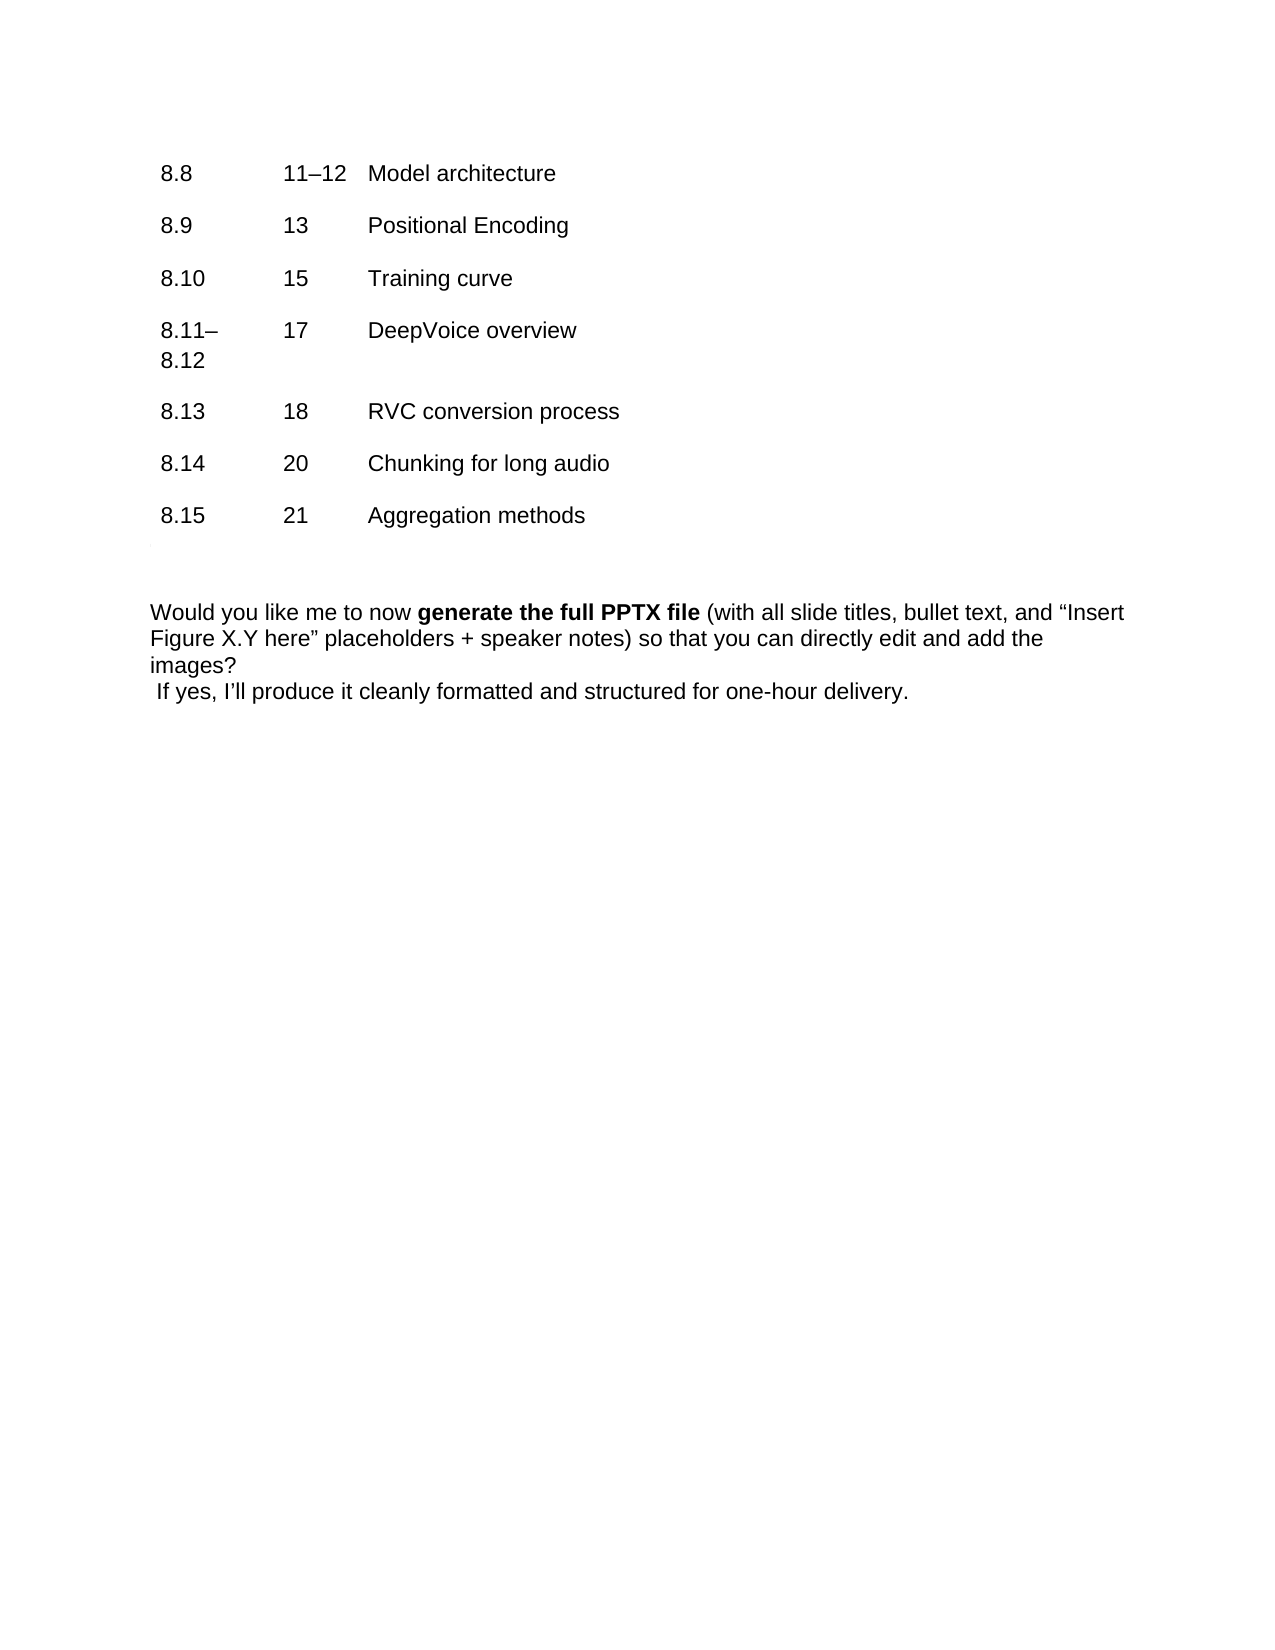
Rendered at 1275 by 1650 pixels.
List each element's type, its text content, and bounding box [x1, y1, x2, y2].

table_cell Training curve [357, 254, 681, 306]
table_cell 8.8 [150, 150, 272, 202]
table_cell 21 [273, 492, 357, 544]
table_cell 8.9 [150, 202, 272, 254]
table_cell 8.10 [150, 254, 272, 306]
table_cell Aggregation methods [357, 492, 681, 544]
table_cell Positional Encoding [357, 202, 681, 254]
table_cell DeepVoice overview [357, 306, 681, 387]
text Would you like me to now generate the full PPTX file (with all slide titles, bullet text, and “Insert Figure X.Y here” placeholders + speaker notes) so that you can directly edit and add the images? If yes, I’ll produce it cleanly formatted and structured for one-hour delivery. [150, 599, 1125, 704]
table_cell 8.15 [150, 492, 272, 544]
table_cell 8.13 [150, 388, 272, 439]
table_cell Chunking for long audio [357, 440, 681, 492]
table_cell 11–12 [273, 150, 357, 202]
table_cell 17 [273, 306, 357, 387]
table_cell 15 [273, 254, 357, 306]
table_cell 20 [273, 440, 357, 492]
table_cell 8.14 [150, 440, 272, 492]
table_cell 13 [273, 202, 357, 254]
table_cell Model architecture [357, 150, 681, 202]
table_cell RVC conversion process [357, 388, 681, 439]
table_cell 8.11–8.12 [150, 306, 272, 387]
table_cell 18 [273, 388, 357, 439]
